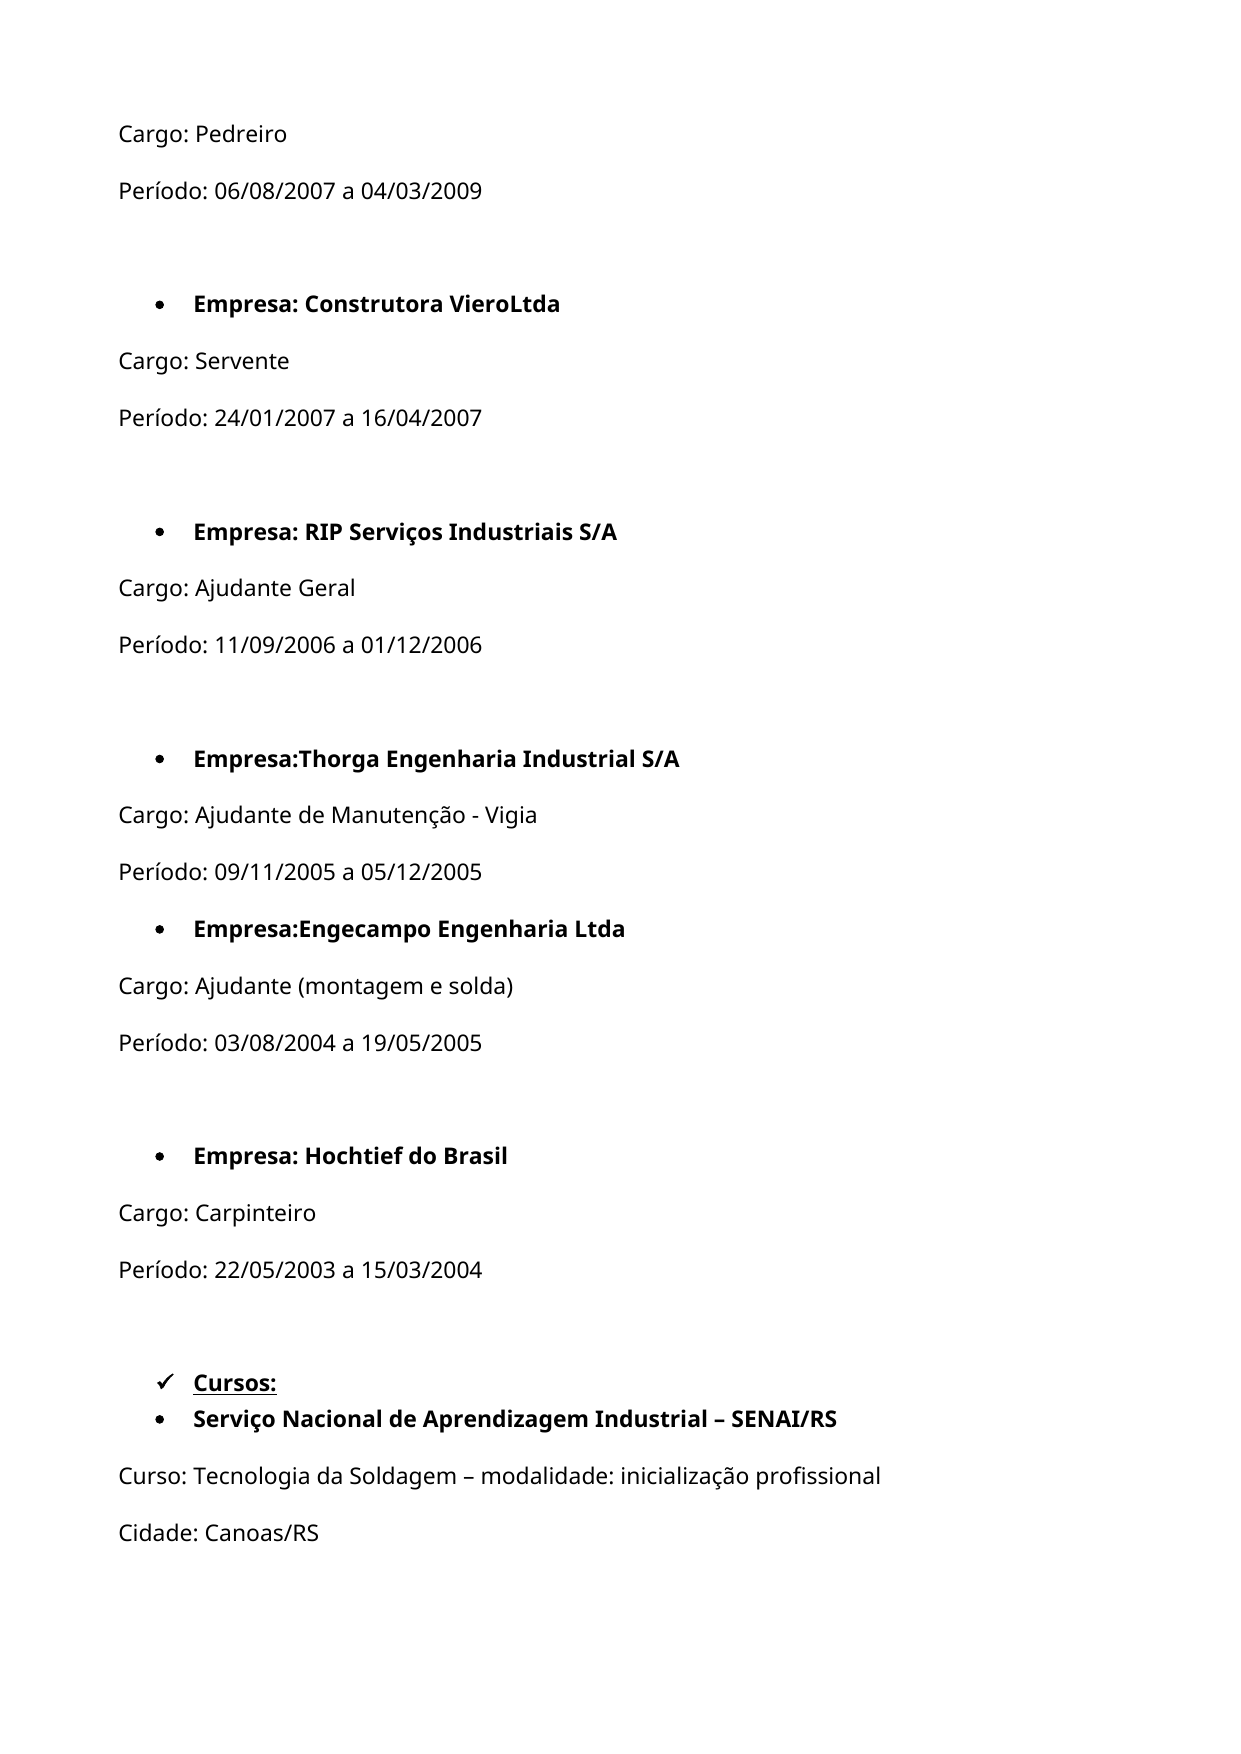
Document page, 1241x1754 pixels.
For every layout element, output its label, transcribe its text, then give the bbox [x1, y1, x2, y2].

list Empresa: Construtora VieroLtda [156, 288, 1122, 320]
list Empresa: Hochtief do Brasil [156, 1140, 1122, 1171]
text Período: 11/09/2006 a 01/12/2006 [118, 629, 1122, 660]
text Período: 09/11/2005 a 05/12/2005 [118, 856, 1122, 887]
list Empresa:Engecampo Engenharia Ltda [156, 913, 1122, 944]
text Período: 22/05/2003 a 15/03/2004 [118, 1253, 1122, 1285]
text Cidade: Canoas/RS [118, 1517, 1122, 1548]
text Cargo: Ajudante de Manutenção - Vigia [118, 799, 1122, 831]
text Cargo: Servente [118, 345, 1122, 376]
text Curso: Tecnologia da Soldagem – modalidade: inicialização profissional [118, 1460, 1122, 1491]
text Período: 03/08/2004 a 19/05/2005 [118, 1026, 1122, 1058]
text Cargo: Ajudante (montagem e solda) [118, 970, 1122, 1001]
text Período: 24/01/2007 a 16/04/2007 [118, 402, 1122, 433]
text Cargo: Ajudante Geral [118, 572, 1122, 603]
list Serviço Nacional de Aprendizagem Industrial – SENAI/RS [156, 1403, 1122, 1434]
text Cargo: Carpinteiro [118, 1197, 1122, 1228]
list Empresa: RIP Serviços Industriais S/A [156, 516, 1122, 547]
text Cargo: Pedreiro [118, 118, 1122, 149]
list Empresa:Thorga Engenharia Industrial S/A [156, 743, 1122, 774]
text Período: 06/08/2007 a 04/03/2009 [118, 175, 1122, 206]
list Cursos: [156, 1367, 1122, 1398]
